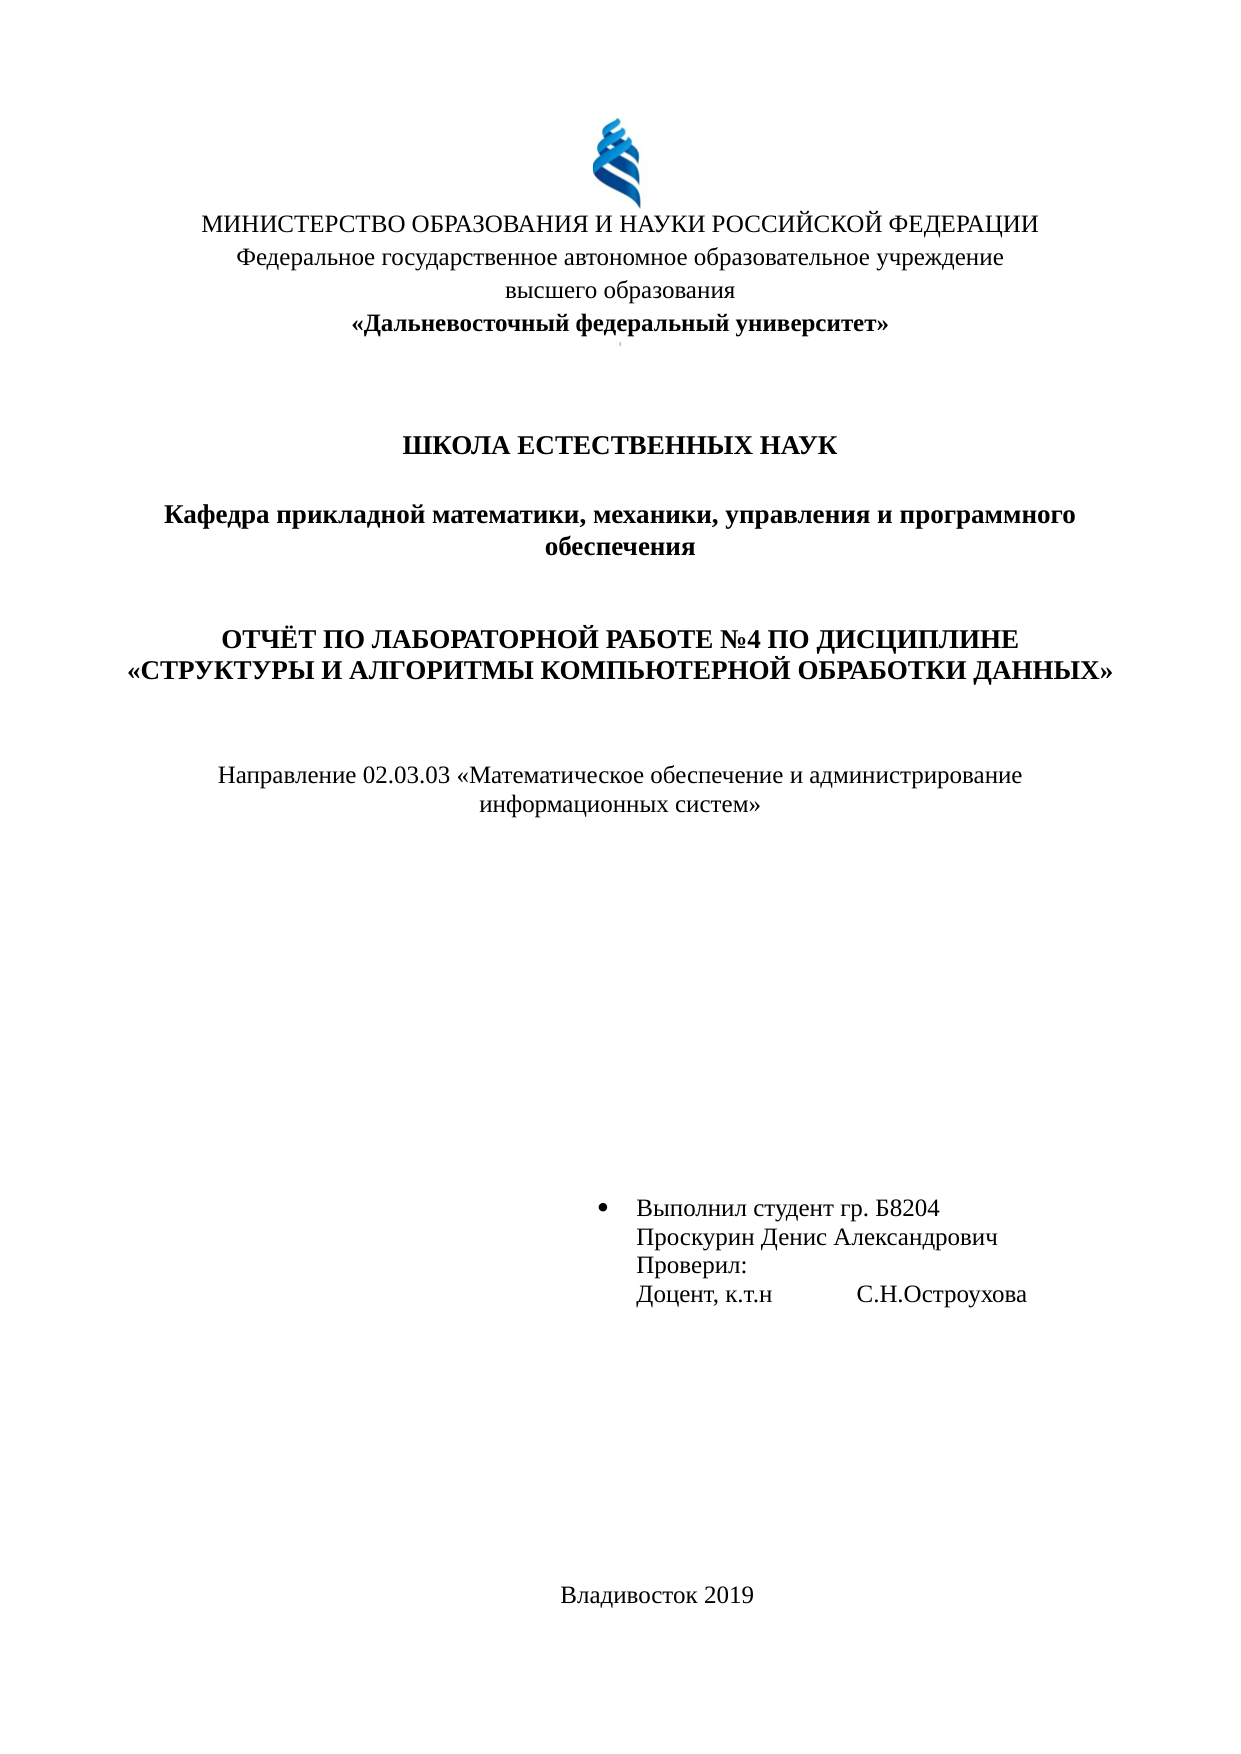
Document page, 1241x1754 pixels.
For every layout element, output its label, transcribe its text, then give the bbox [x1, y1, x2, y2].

text Направление 02.03.03 «Математическое обеспечение и администрирование информационных систем» [118, 761, 1122, 818]
text МИНИСТЕРСТВО ОБРАЗОВАНИЯ И НАУКИ РОССИЙСКОЙ ФЕДЕРАЦИИ [118, 209, 1122, 237]
picture [592, 118, 648, 209]
text ШКОЛА ЕСТЕСТВЕННЫХ НАУК Кафедра прикладной математики, механики, управления и программного обеспечения [118, 429, 1122, 561]
list Выполнил студент гр. Б8204 Проскурин Денис Александрович Проверил: Доцент, к.т.н С.Н.Остроухова [599, 1193, 1122, 1308]
text Федеральное государственное автономное образовательное учреждение высшего образования «Дальневосточный федеральный университет» [118, 242, 1122, 381]
text ОТЧЁТ ПО ЛАБОРАТОРНОЙ РАБОТЕ №4 ПО ДИСЦИПЛИНЕ «СТРУКТУРЫ И АЛГОРИТМЫ КОМПЬЮТЕРНОЙ ОБРАБОТКИ ДАННЫХ» [118, 623, 1122, 686]
text Владивосток 2019 [192, 1581, 1122, 1609]
